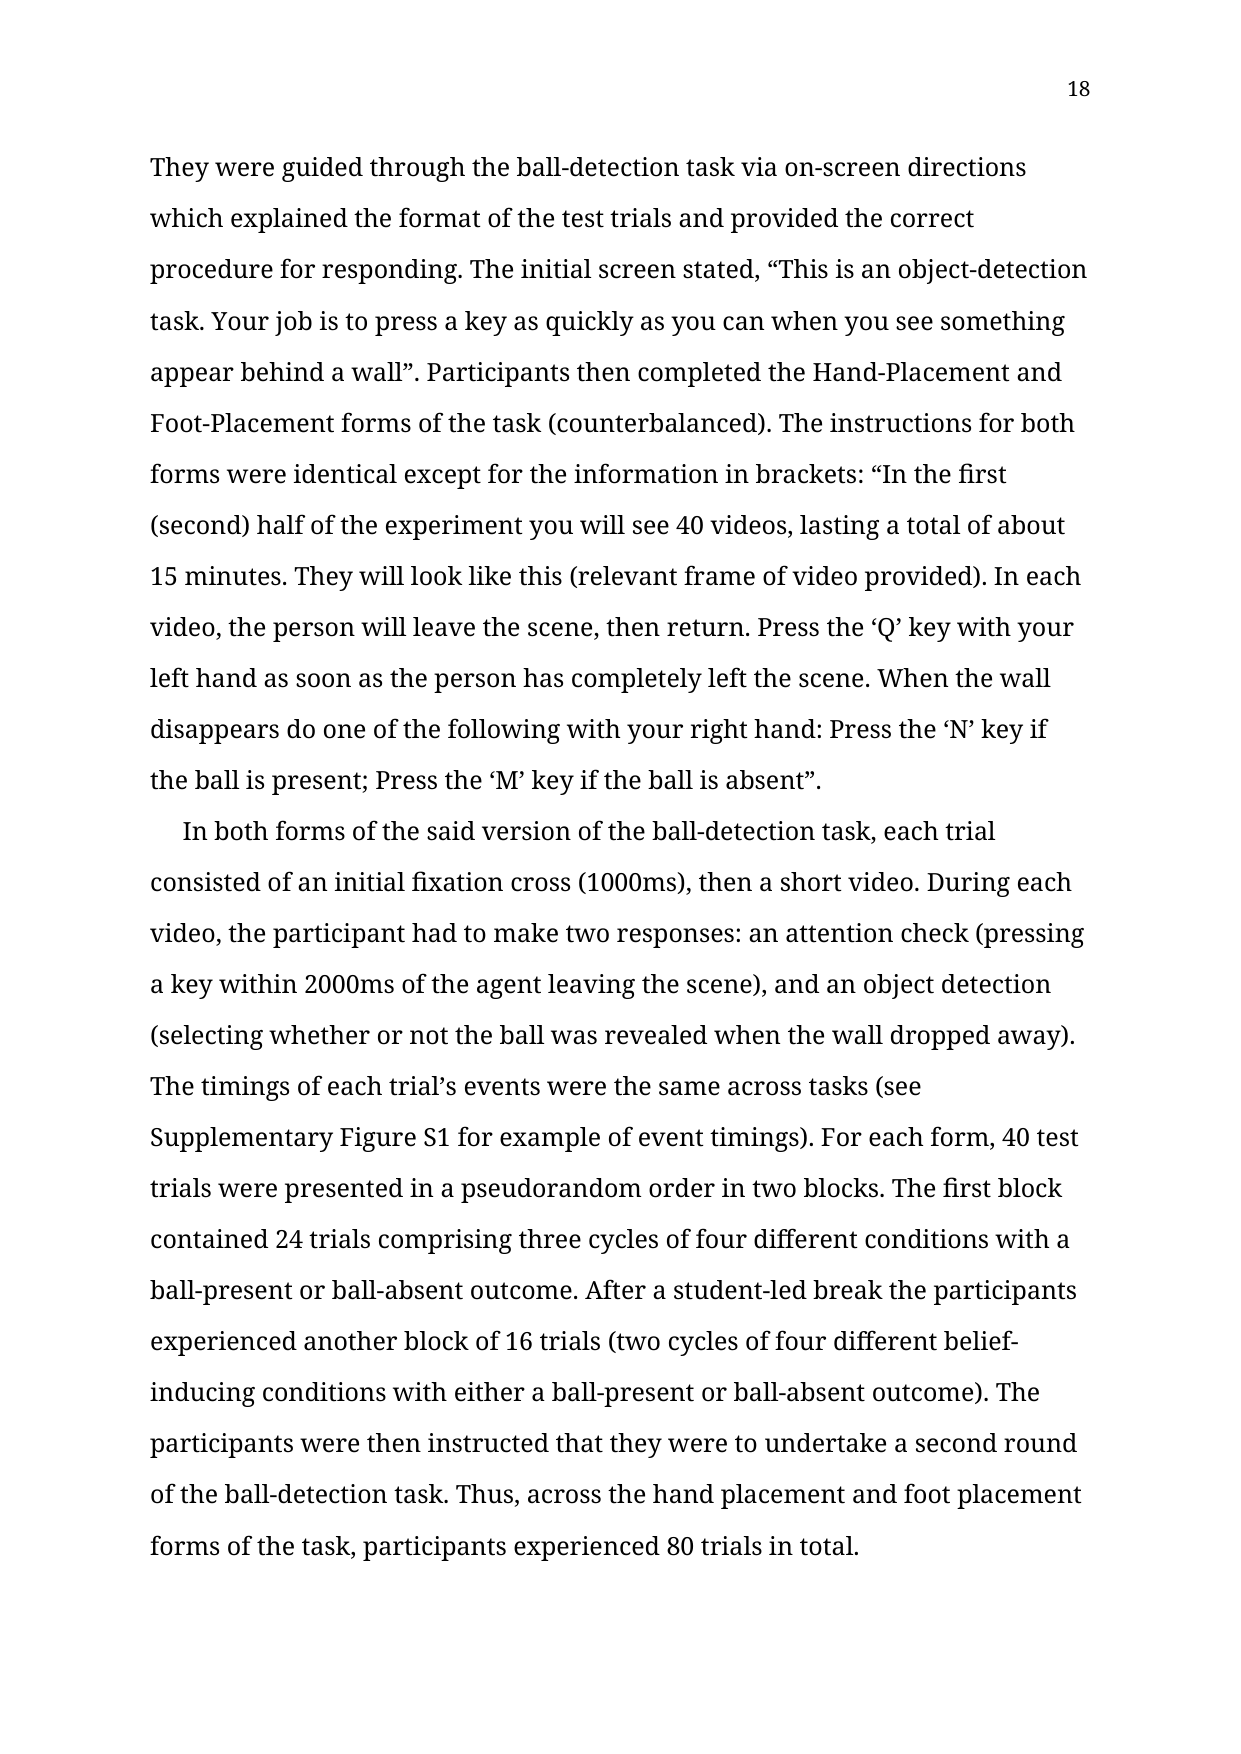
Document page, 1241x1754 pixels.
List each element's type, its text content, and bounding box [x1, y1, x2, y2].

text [150, 150, 1090, 797]
text In both forms of the said version of the ball-detection task, each trial consisted of an initial fixation cross (1000ms), then a short video. During each video, the participant had to make two responses: an attention check (pressing a key within 2000ms of the agent leaving the scene), and an object detection (selecting whether or not the ball was revealed when the wall dropped away). The timings of each trial’s events were the same across tasks (see Supplementary Figure S1 for example of event timings). For each form, 40 test trials were presented in a pseudorandom order in two blocks. The first block contained 24 trials comprising three cycles of four different conditions with a ball-present or ball-absent outcome. After a student-led break the participants experienced another block of 16 trials (two cycles of four different belief-inducing conditions with either a ball-present or ball-absent outcome). The participants were then instructed that they were to undertake a second round of the ball-detection task. Thus, across the hand placement and foot placement forms of the task, participants experienced 80 trials in total. [150, 813, 1090, 1562]
